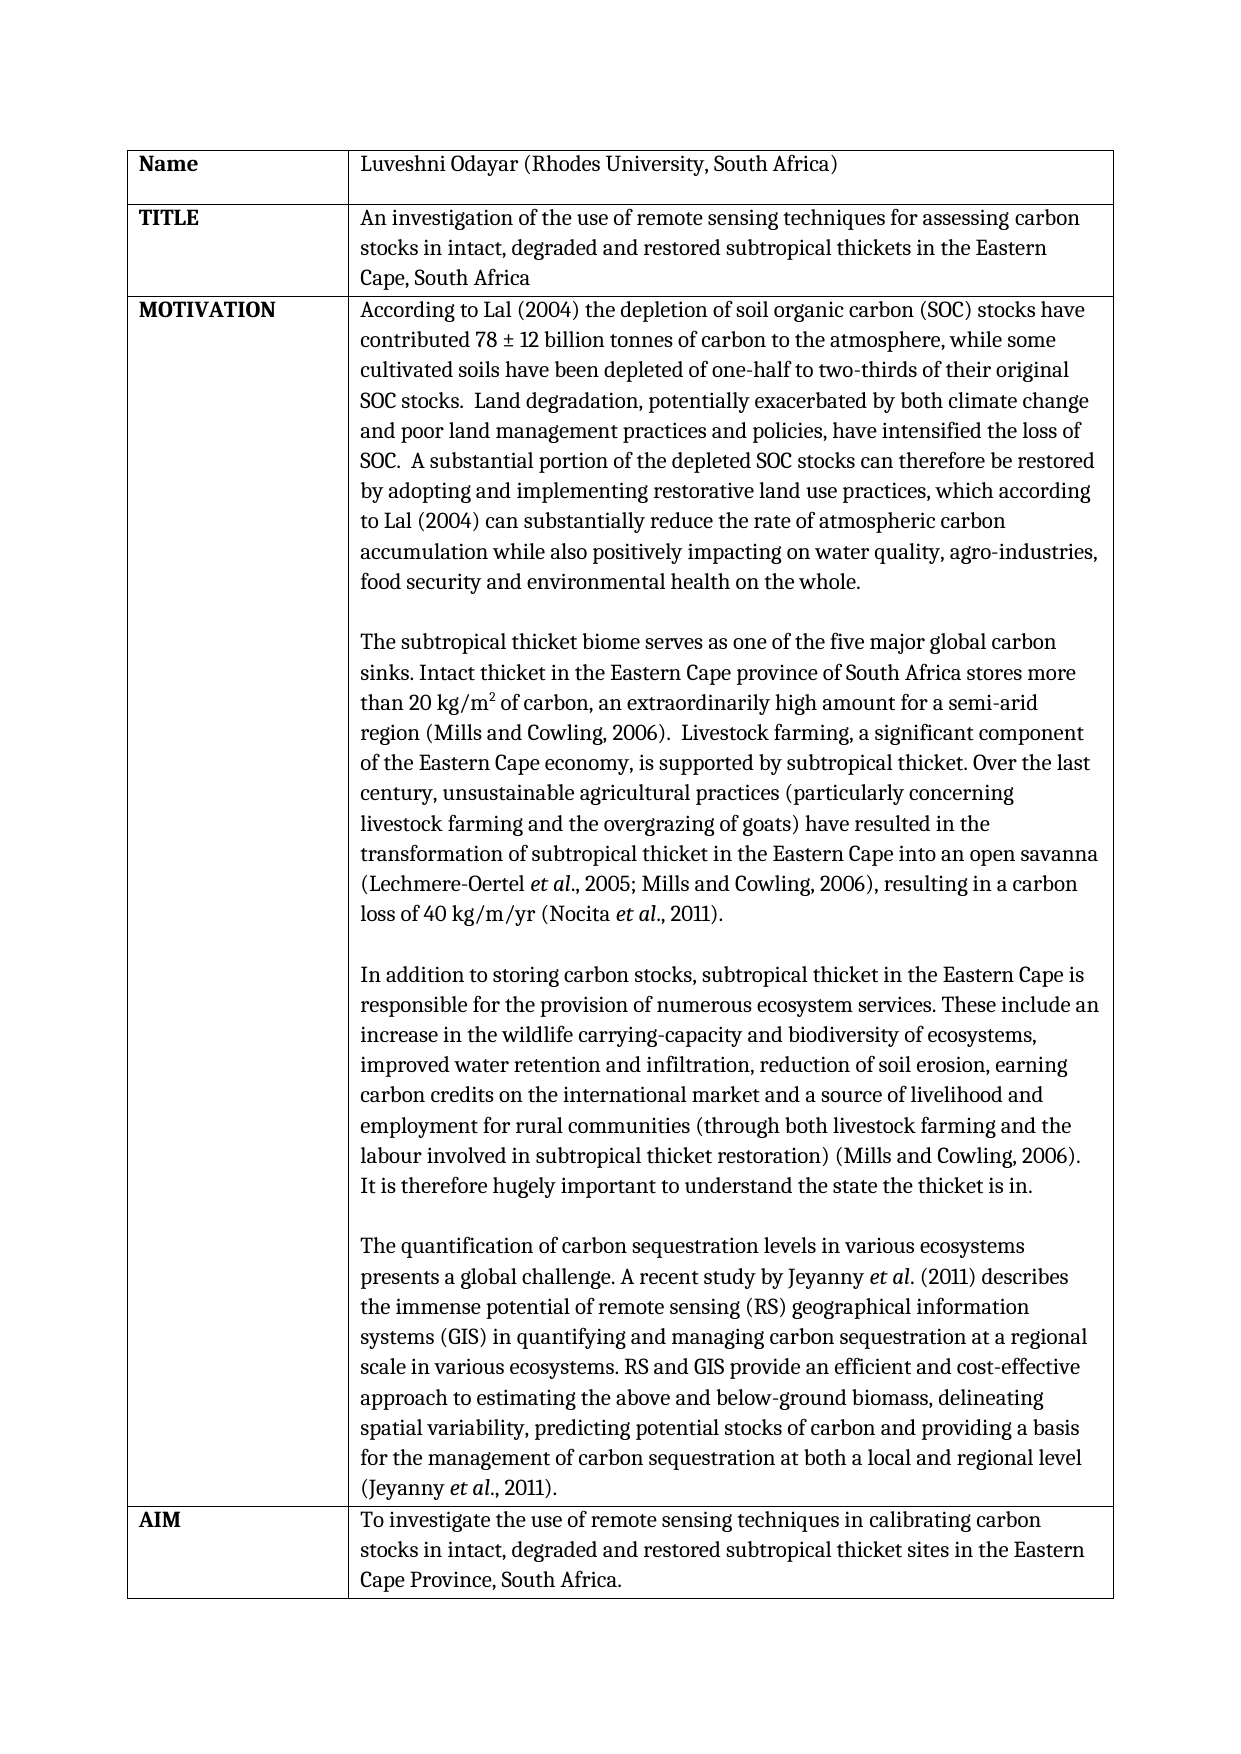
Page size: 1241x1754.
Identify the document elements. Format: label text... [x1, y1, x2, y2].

table_header Luveshni Odayar (Rhodes University, South Africa) [349, 151, 1113, 204]
table_cell TITLE [128, 205, 348, 296]
table_cell To investigate the use of remote sensing techniques in calibrating carbon stocks in intact, degraded and restored subtropical thicket sites in the Eastern Cape Province, South Africa. [349, 1507, 1113, 1598]
table_header Name [128, 151, 348, 204]
table_cell An investigation of the use of remote sensing techniques for assessing carbon stocks in intact, degraded and restored subtropical thickets in the Eastern Cape, South Africa [349, 205, 1113, 296]
table_cell According to Lal (2004) the depletion of soil organic carbon (SOC) stocks have contributed 78 ± 12 billion tonnes of carbon to the atmosphere, while some cultivated soils have been depleted of one-half to two-thirds of their original SOC stocks. Land degradation, potentially exacerbated by both climate change and poor land management practices and policies, have intensified the loss of SOC. A substantial portion of the depleted SOC stocks can therefore be restored by adopting and implementing restorative land use practices, which according to Lal (2004) can substantially reduce the rate of atmospheric carbon accumulation while also positively impacting on water quality, agro-industries, food security and environmental health on the whole. The subtropical thicket biome serves as one of the five major global carbon sinks. Intact thicket in the Eastern Cape province of South Africa stores more than 20 kg/m2 of carbon, an extraordinarily high amount for a semi-arid region (Mills and Cowling, 2006). Livestock farming, a significant component of the Eastern Cape economy, is supported by subtropical thicket. Over the last century, unsustainable agricultural practices (particularly concerning livestock farming and the overgrazing of goats) have resulted in the transformation of subtropical thicket in the Eastern Cape into an open savanna (Lechmere-Oertel et al., 2005; Mills and Cowling, 2006), resulting in a carbon loss of 40 kg/m/yr (Nocita et al., 2011). In addition to storing carbon stocks, subtropical thicket in the Eastern Cape is responsible for the provision of numerous ecosystem services. These include an increase in the wildlife carrying-capacity and biodiversity of ecosystems, improved water retention and infiltration, reduction of soil erosion, earning carbon credits on the international market and a source of livelihood and employment for rural communities (through both livestock farming and the labour involved in subtropical thicket restoration) (Mills and Cowling, 2006). It is therefore hugely important to understand the state the thicket is in. The quantification of carbon sequestration levels in various ecosystems presents a global challenge. A recent study by Jeyanny et al. (2011) describes the immense potential of remote sensing (RS) geographical information systems (GIS) in quantifying and managing carbon sequestration at a regional scale in various ecosystems. RS and GIS provide an efficient and cost-effective approach to estimating the above and below-ground biomass, delineating spatial variability, predicting potential stocks of carbon and providing a basis for the management of carbon sequestration at both a local and regional level (Jeyanny et al., 2011). [349, 297, 1113, 1506]
table_cell AIM [128, 1507, 348, 1598]
table_cell MOTIVATION [128, 297, 348, 1506]
